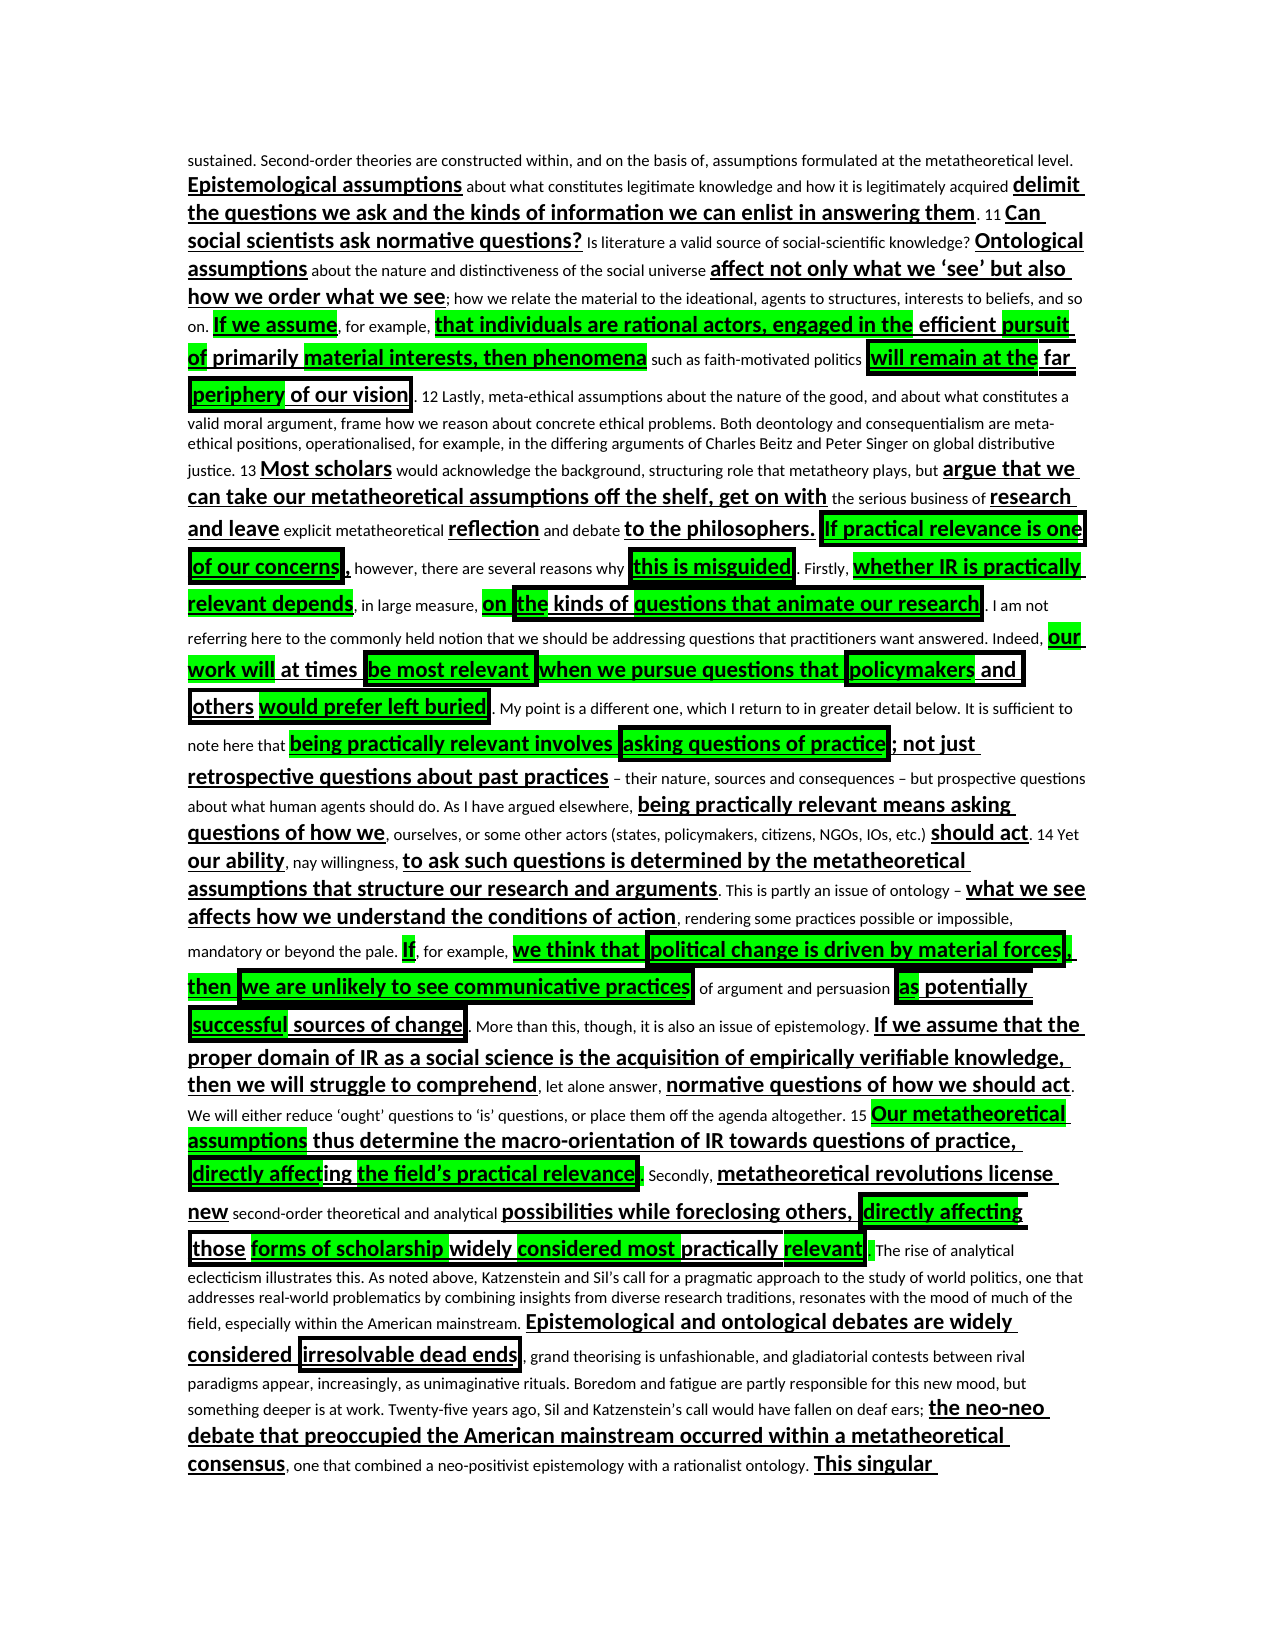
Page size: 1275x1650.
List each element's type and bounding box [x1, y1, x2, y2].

text [187, 150, 1087, 1477]
